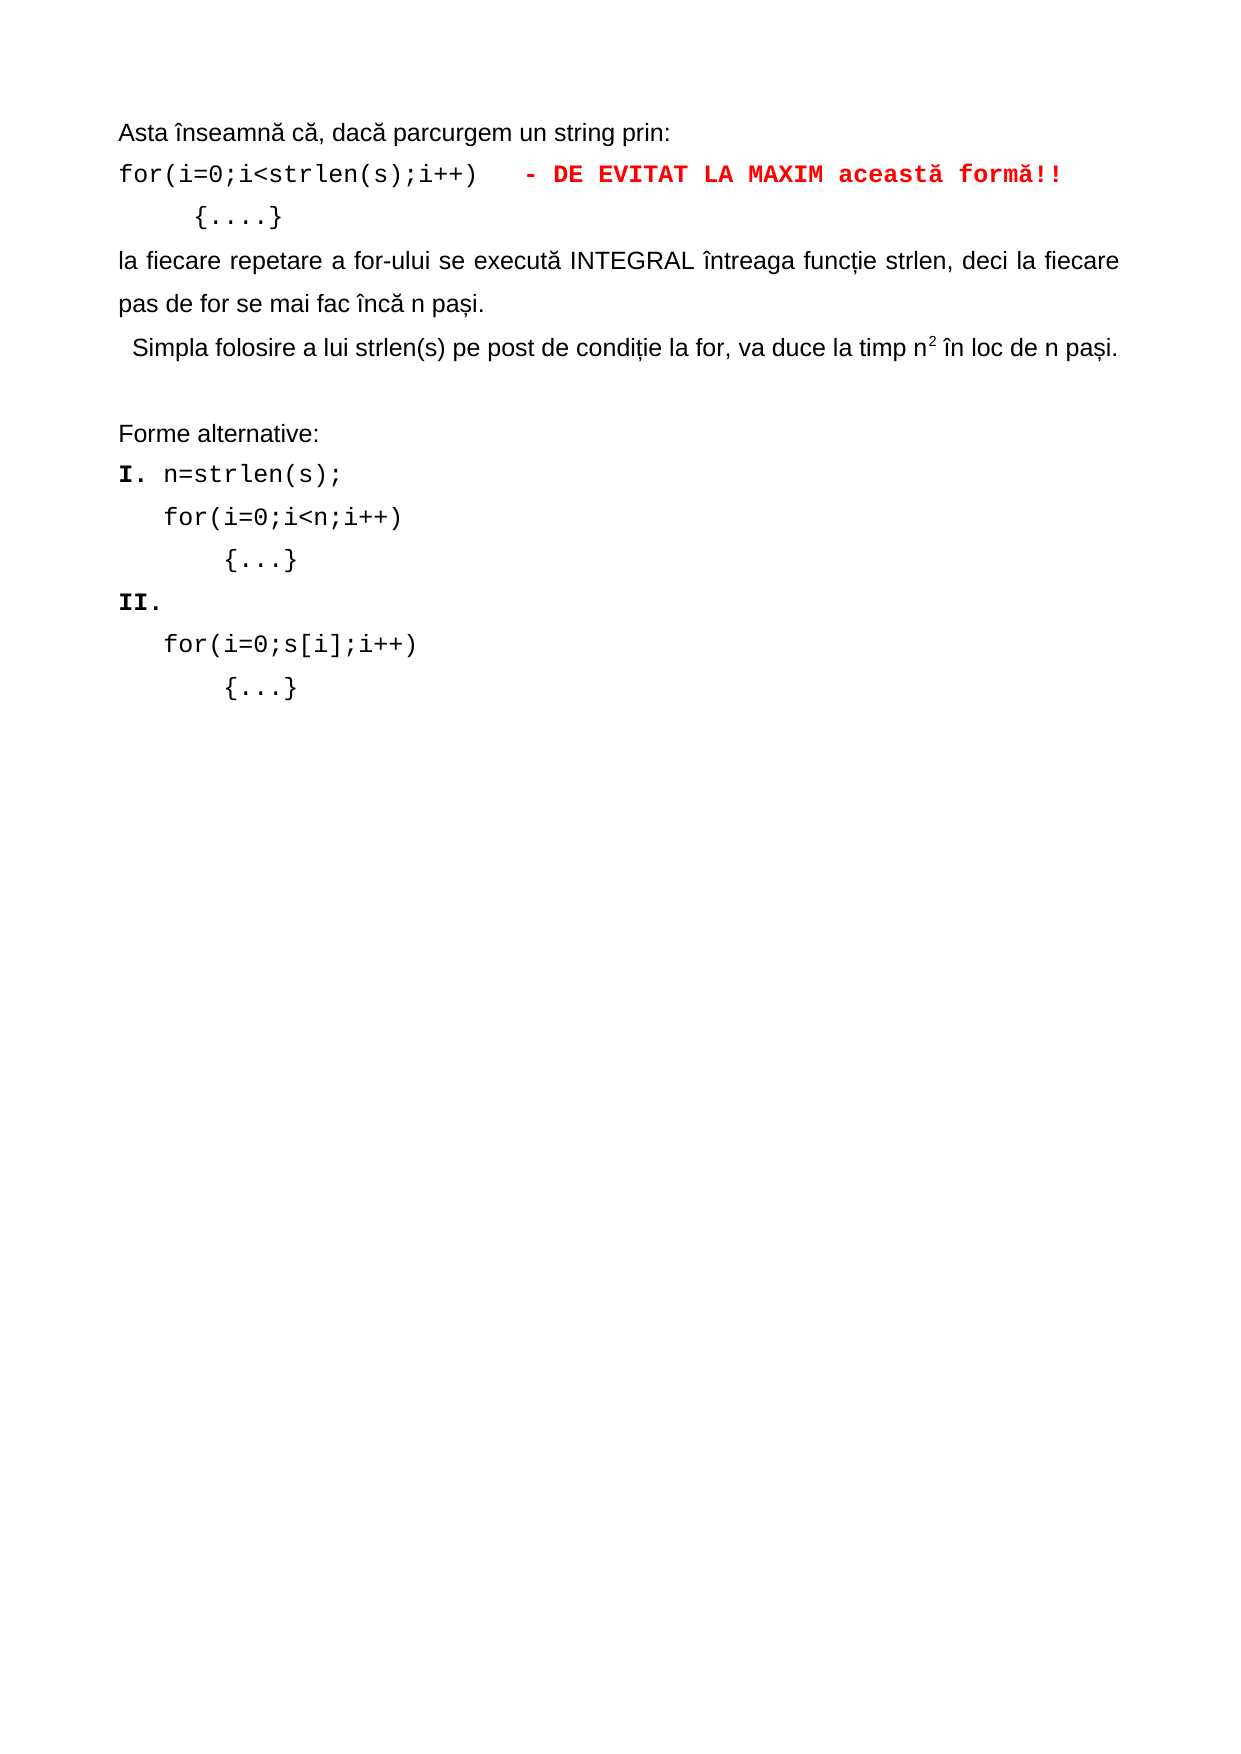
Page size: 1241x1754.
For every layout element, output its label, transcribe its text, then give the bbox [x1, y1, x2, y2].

text I. n=strlen(s); [118, 462, 1122, 490]
text for(i=0;i<strlen(s);i++) - DE EVITAT LA MAXIM această formă!! [118, 161, 1122, 189]
text Forme alternative: [118, 419, 1122, 447]
text la fiecare repetare a for-ului se execută INTEGRAL întreaga funcție strlen, deci la fiecare pas de for se mai fac încă n pași. [118, 246, 1122, 318]
text Simpla folosire a lui strlen(s) pe post de condiție la for, va duce la timp n2 în loc de n pași. [118, 332, 1122, 361]
text {....} [118, 204, 1122, 232]
text {...} [118, 674, 1122, 703]
text {...} [118, 547, 1122, 575]
text for(i=0;s[i];i++) [118, 632, 1122, 660]
text Asta înseamnă că, dacă parcurgem un string prin: [118, 118, 1122, 147]
text for(i=0;i<n;i++) [118, 504, 1122, 533]
text II. [118, 589, 1122, 618]
